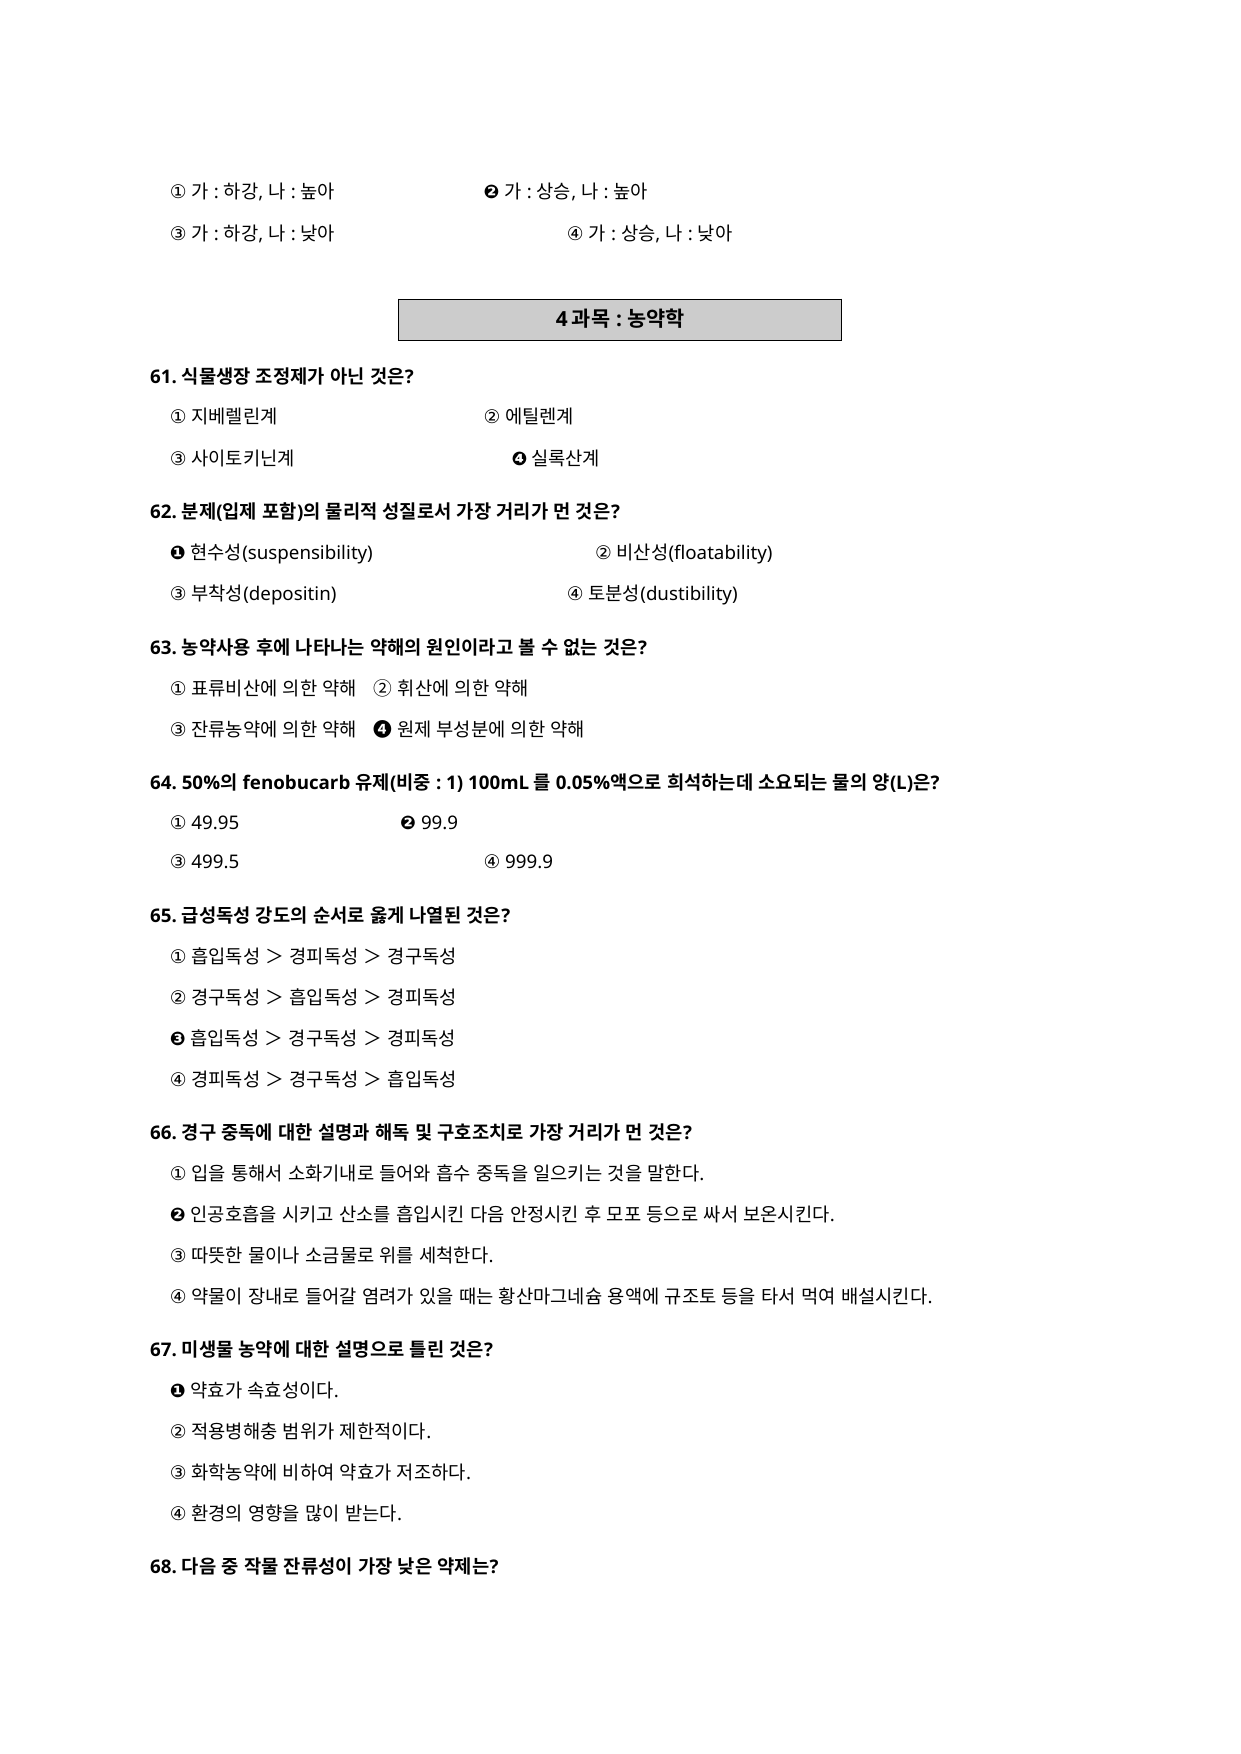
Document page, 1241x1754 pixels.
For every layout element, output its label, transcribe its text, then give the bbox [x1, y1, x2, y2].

text ① 가 : 하강, 나 : 높아 ❷ 가 : 상승, 나 : 높아 [150, 177, 1090, 204]
text ③ 사이토키닌계 ❹실록산계 [150, 443, 1090, 471]
text ② 경구독성 ＞ 흡입독성 ＞ 경피독성 [150, 982, 1090, 1009]
text ② 적용병해충 범위가 제한적이다. [150, 1417, 1090, 1444]
text ③ 가 : 하강, 나 : 낮아 ④ 가 : 상승, 나 : 낮아 [150, 218, 1090, 246]
text ③ 화학농약에 비하여 약효가 저조하다. [150, 1458, 1090, 1485]
text ③ 499.5 ④ 999.9 [150, 848, 1090, 874]
text ③ 따뜻한 물이나 소금물로 위를 세척한다. [150, 1240, 1090, 1268]
text ❸ 흡입독성 ＞ 경구독성 ＞ 경피독성 [150, 1023, 1090, 1050]
text 65. 급성독성 강도의 순서로 옳게 나열된 것은? [150, 900, 1090, 928]
text 68. 다음 중 작물 잔류성이 가장 낮은 약제는? [150, 1552, 1090, 1579]
text ① 입을 통해서 소화기내로 들어와 흡수 중독을 일으키는 것을 말한다. [150, 1158, 1090, 1186]
text 61. 식물생장 조정제가 아닌 것은? [150, 361, 1090, 388]
table_header 4과목 : 농약학 [399, 300, 841, 340]
text ④ 환경의 영향을 많이 받는다. [150, 1498, 1090, 1526]
text ① 흡입독성 ＞ 경피독성 ＞ 경구독성 [150, 941, 1090, 968]
text 63. 농약사용 후에 나타나는 약해의 원인이라고 볼 수 없는 것은? [150, 633, 1090, 660]
text ① 지베렐린계 ② 에틸렌계 [150, 402, 1090, 429]
text 67. 미생물 농약에 대한 설명으로 틀린 것은? [150, 1335, 1090, 1362]
text ④ 약물이 장내로 들어갈 염려가 있을 때는 황산마그네슘 용액에 규조토 등을 타서 먹여 배설시킨다. [150, 1281, 1090, 1308]
text 66. 경구 중독에 대한 설명과 해독 및 구호조치로 가장 거리가 먼 것은? [150, 1118, 1090, 1145]
text ④ 경피독성 ＞ 경구독성 ＞ 흡입독성 [150, 1064, 1090, 1091]
text ❶ 약효가 속효성이다. [150, 1376, 1090, 1403]
text ① 49.95 ❷ 99.9 [150, 809, 1090, 834]
text ❶ 현수성(suspensibility) ② 비산성(floatability) [150, 538, 1090, 565]
text ❷ 인공호흡을 시키고 산소를 흡입시킨 다음 안정시킨 후 모포 등으로 싸서 보온시킨다. [150, 1199, 1090, 1227]
text ③ 잔류농약에 의한 약해 ❹ 원제 부성분에 의한 약해 [150, 714, 1090, 742]
text 62. 분제(입제 포함)의 물리적 성질로서 가장 거리가 먼 것은? [150, 497, 1090, 524]
text ① 표류비산에 의한 약해 ② 휘산에 의한 약해 [150, 674, 1090, 701]
text 64. 50%의 fenobucarb 유제(비중 : 1) 100mL를 0.05%액으로 희석하는데 소요되는 물의 양(L)은? [150, 768, 1090, 795]
text ③ 부착성(depositin) ④ 토분성(dustibility) [150, 579, 1090, 606]
